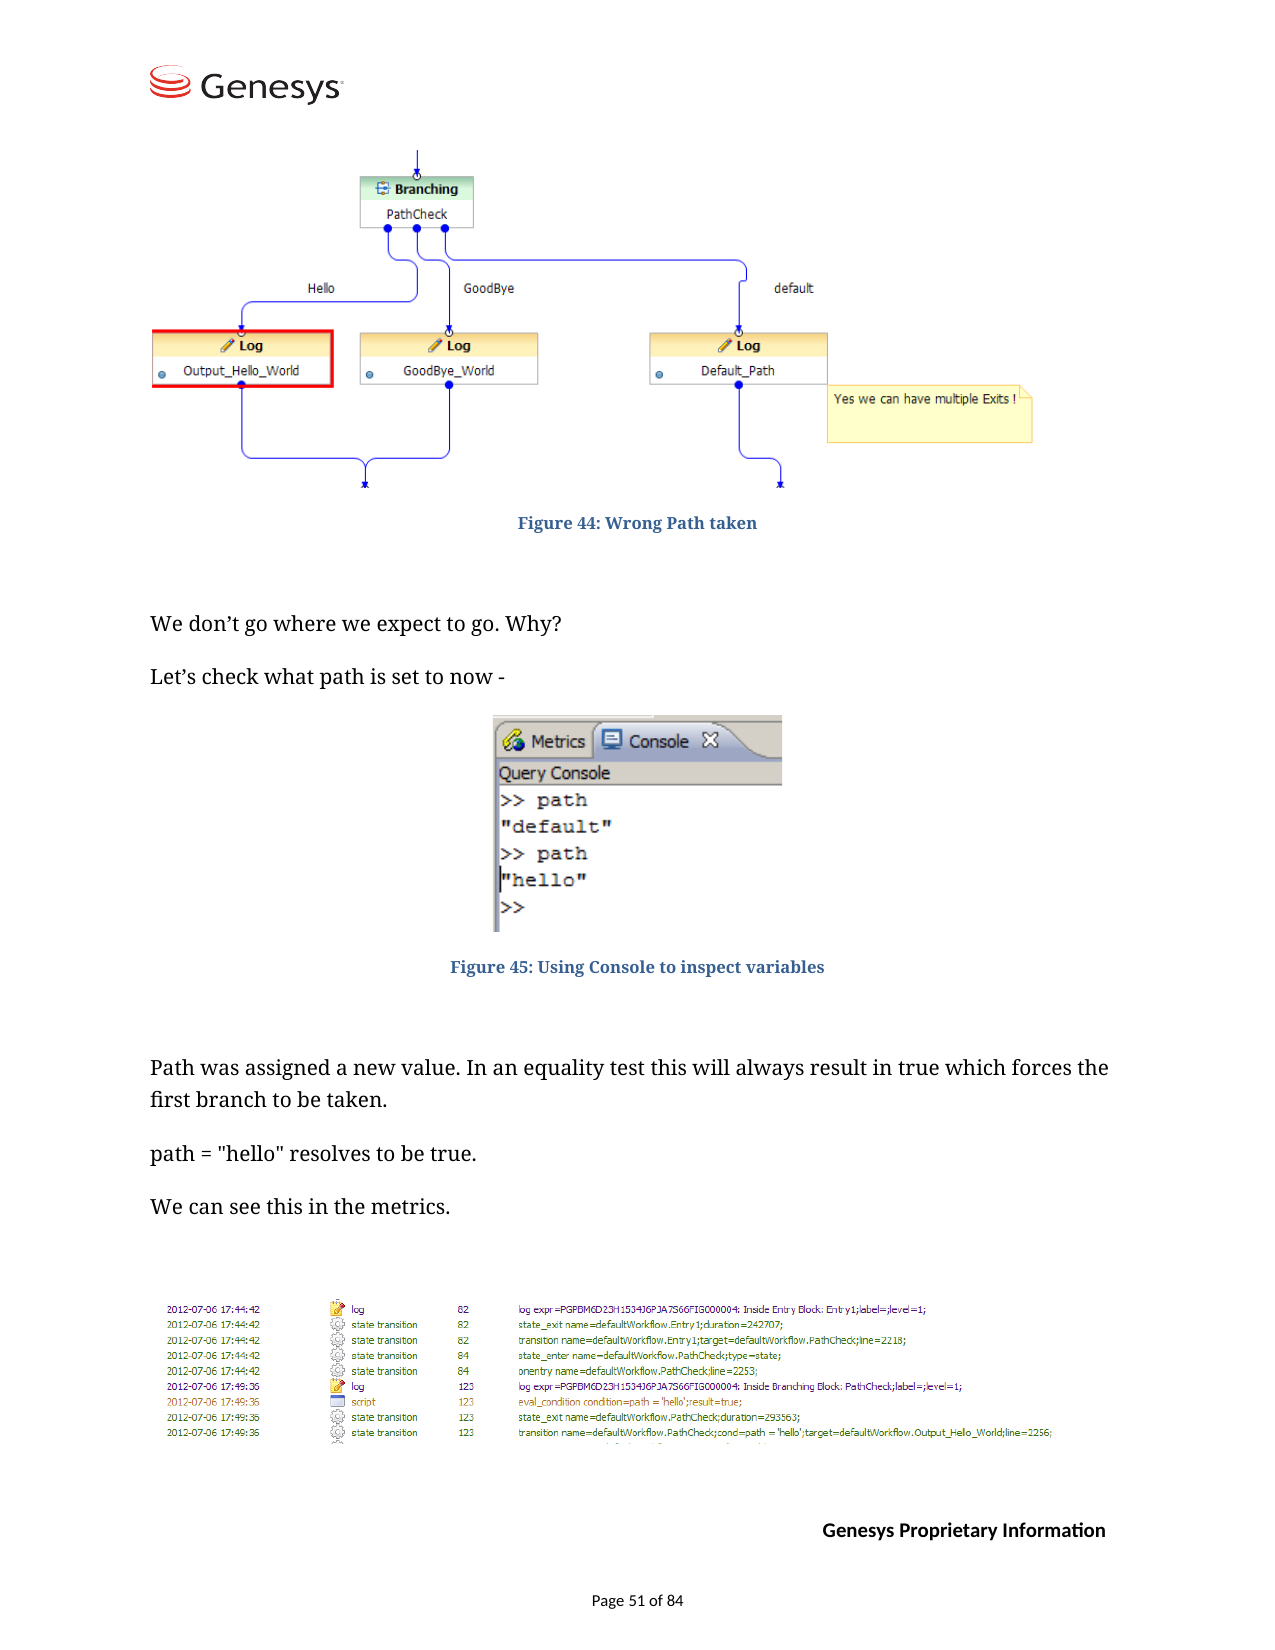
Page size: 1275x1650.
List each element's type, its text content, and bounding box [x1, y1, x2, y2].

picture [150, 65, 344, 105]
picture [150, 1299, 1125, 1444]
text We don’t go where we expect to go. Why? [150, 609, 1125, 637]
text Figure 44: Wrong Path taken [150, 512, 1125, 534]
picture [150, 150, 1125, 488]
text Let’s check what path is set to now - [150, 662, 1125, 691]
text path = "hello" resolves to be true. [150, 1139, 1125, 1167]
picture [492, 715, 783, 932]
text Figure 45: Using Console to inspect variables [150, 956, 1125, 979]
text Path was assigned a new value. In an equality test this will always result in true which forces the first branch to be taken. [150, 1053, 1125, 1114]
text We can see this in the metrics. [150, 1192, 1125, 1221]
